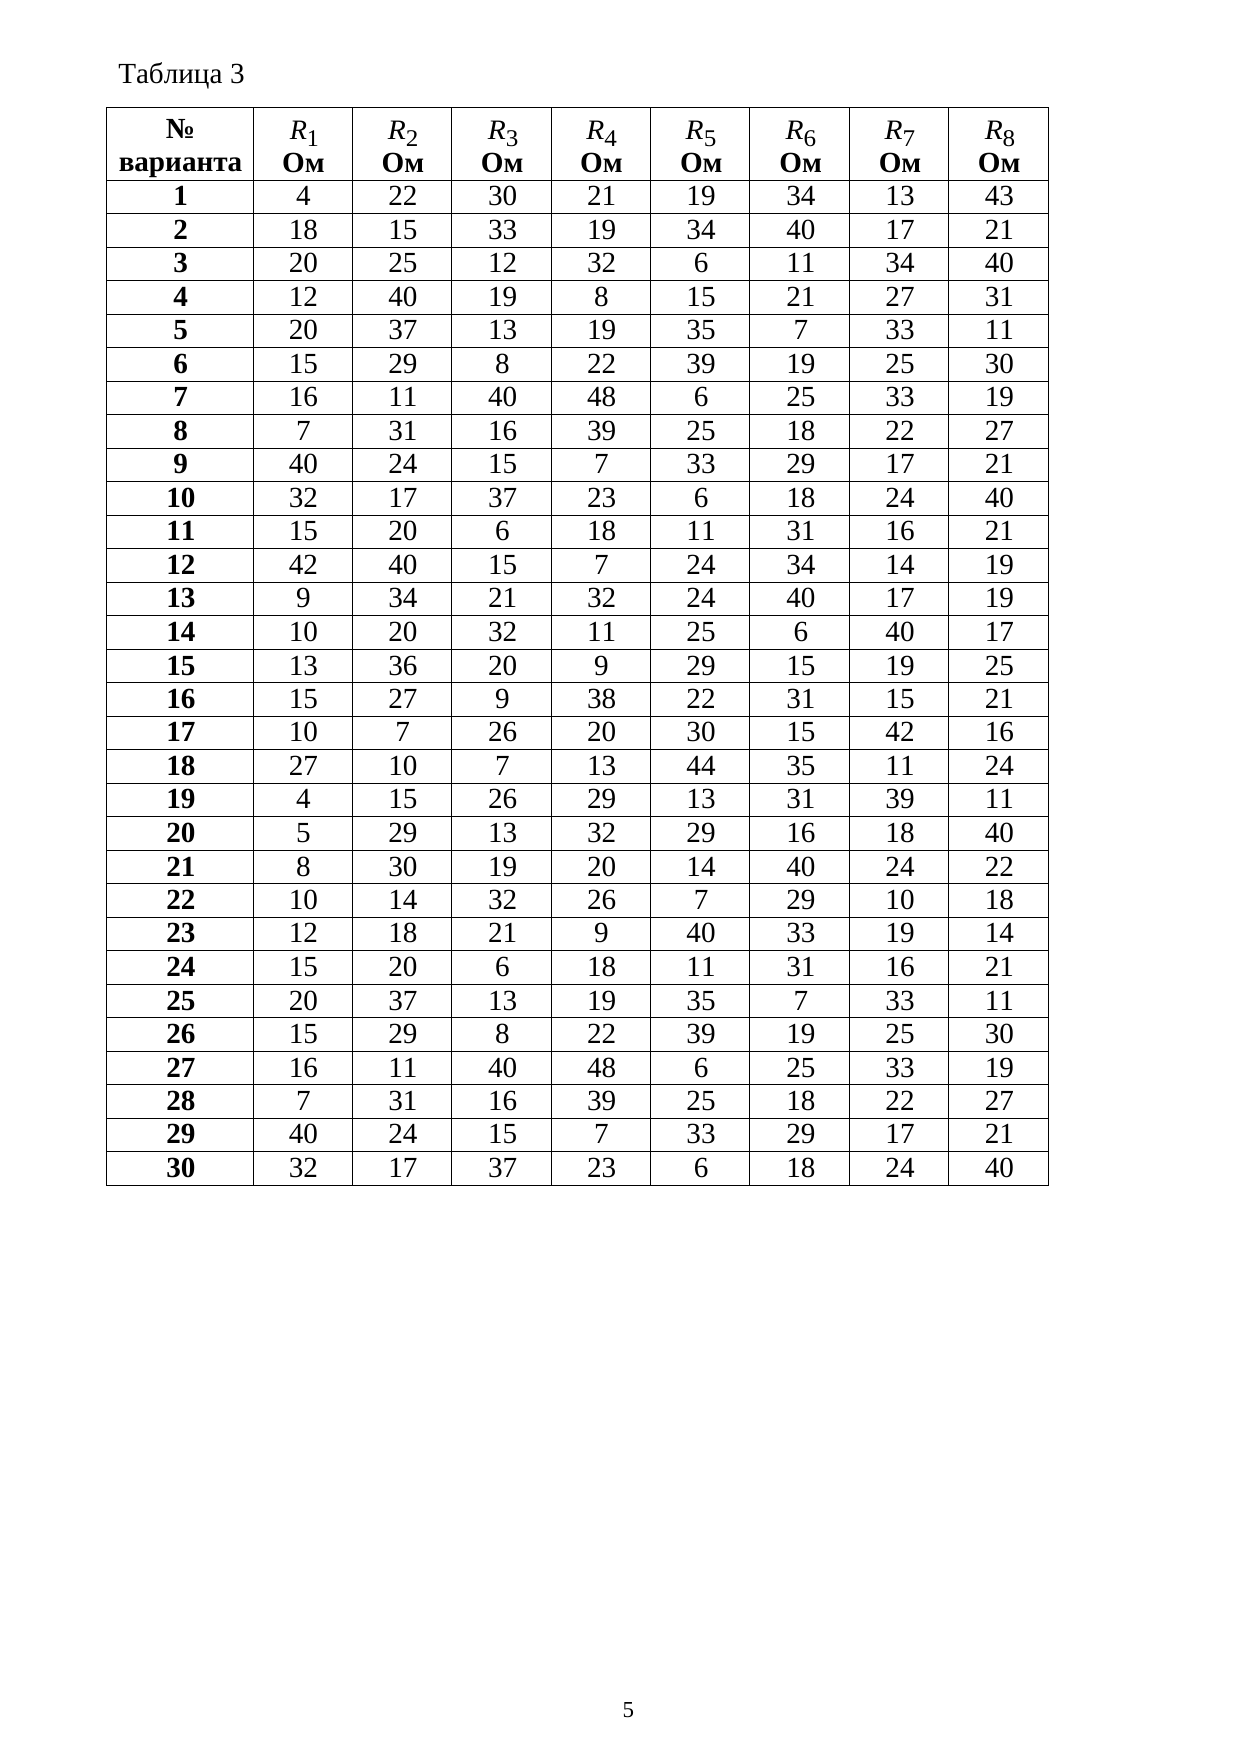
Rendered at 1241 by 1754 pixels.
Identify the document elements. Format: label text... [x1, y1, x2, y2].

table_cell 29 [651, 650, 749, 682]
table_cell 11 [107, 516, 253, 548]
table_cell 27 [254, 750, 352, 783]
table_cell 33 [850, 315, 948, 347]
table_cell 6 [651, 1152, 749, 1185]
table_cell 29 [552, 784, 650, 816]
table_cell 32 [452, 616, 551, 649]
table_cell 16 [107, 683, 253, 716]
table_cell 33 [850, 382, 948, 414]
table_cell 18 [750, 1085, 849, 1118]
table_cell 30 [353, 851, 451, 883]
table_header R7 Ом [850, 108, 948, 180]
table_cell 22 [850, 1085, 948, 1118]
table_cell 14 [353, 884, 451, 917]
table_cell 40 [750, 214, 849, 247]
table_cell 19 [552, 985, 650, 1017]
table_cell 37 [452, 482, 551, 515]
table_cell 6 [651, 482, 749, 515]
table_cell 16 [949, 717, 1048, 749]
table_cell 20 [353, 516, 451, 548]
table_cell 25 [107, 985, 253, 1017]
table_cell 20 [452, 650, 551, 682]
table_cell 19 [107, 784, 253, 816]
table_cell 27 [107, 1052, 253, 1084]
table_cell 29 [750, 1119, 849, 1151]
table_cell 10 [107, 482, 253, 515]
table_cell 15 [750, 650, 849, 682]
table_cell 21 [107, 851, 253, 883]
table_cell 3 [107, 248, 253, 280]
table_cell 16 [254, 382, 352, 414]
table_cell 24 [651, 549, 749, 582]
table_cell 19 [850, 650, 948, 682]
table_cell 39 [850, 784, 948, 816]
table_cell 13 [850, 181, 948, 213]
table_cell 36 [353, 650, 451, 682]
table_cell 11 [949, 985, 1048, 1017]
table_cell 18 [750, 415, 849, 448]
table_cell 13 [452, 315, 551, 347]
table_cell 11 [353, 1052, 451, 1084]
table_cell 37 [353, 985, 451, 1017]
table_cell 12 [254, 918, 352, 950]
table_cell 40 [353, 281, 451, 314]
table_cell 9 [107, 449, 253, 481]
table_cell 20 [353, 616, 451, 649]
table_cell 22 [850, 415, 948, 448]
table_cell 40 [949, 1152, 1048, 1185]
table_cell 37 [353, 315, 451, 347]
table_header R1 Ом [254, 108, 352, 180]
table_header R3 Ом [452, 108, 551, 180]
table_cell 6 [651, 382, 749, 414]
table_cell 21 [452, 918, 551, 950]
table_cell 16 [750, 817, 849, 850]
table_cell 39 [552, 1085, 650, 1118]
table_cell 17 [353, 1152, 451, 1185]
table_cell 26 [107, 1018, 253, 1051]
table_cell 16 [850, 951, 948, 984]
table_cell 18 [850, 817, 948, 850]
table_cell 19 [552, 214, 650, 247]
table_cell 11 [949, 315, 1048, 347]
table_header R4 Ом [552, 108, 650, 180]
table_cell 19 [452, 851, 551, 883]
table_cell 16 [850, 516, 948, 548]
table_cell 21 [552, 181, 650, 213]
table_cell 40 [254, 449, 352, 481]
table_cell 19 [552, 315, 650, 347]
table_cell 34 [850, 248, 948, 280]
table_cell 25 [949, 650, 1048, 682]
table_header R2 Ом [353, 108, 451, 180]
table_cell 35 [750, 750, 849, 783]
table_cell 30 [452, 181, 551, 213]
table_cell 19 [949, 583, 1048, 615]
table_cell 48 [552, 1052, 650, 1084]
table_cell 15 [254, 683, 352, 716]
table_cell 13 [452, 985, 551, 1017]
table_cell 30 [107, 1152, 253, 1185]
table_cell 6 [750, 616, 849, 649]
table_cell 21 [949, 214, 1048, 247]
table_cell 24 [850, 482, 948, 515]
table_cell 12 [254, 281, 352, 314]
table_cell 6 [651, 1052, 749, 1084]
table_cell 18 [552, 951, 650, 984]
table_cell 17 [107, 717, 253, 749]
table_cell 33 [452, 214, 551, 247]
table_cell 6 [452, 951, 551, 984]
table_cell 23 [552, 482, 650, 515]
table_cell 40 [254, 1119, 352, 1151]
table_cell 30 [949, 1018, 1048, 1051]
table_cell 11 [651, 516, 749, 548]
table_cell 32 [254, 482, 352, 515]
table_cell 4 [254, 181, 352, 213]
table_cell 40 [452, 382, 551, 414]
table_cell 9 [552, 650, 650, 682]
table_cell 35 [651, 315, 749, 347]
table_cell 11 [850, 750, 948, 783]
table_cell 9 [452, 683, 551, 716]
table_cell 26 [452, 717, 551, 749]
table_cell 2 [107, 214, 253, 247]
table_cell 15 [254, 516, 352, 548]
table_header R5 Ом [651, 108, 749, 180]
table_cell 9 [254, 583, 352, 615]
table_cell 20 [353, 951, 451, 984]
table_cell 20 [254, 248, 352, 280]
table_cell 15 [750, 717, 849, 749]
table_cell 24 [949, 750, 1048, 783]
table_cell 16 [452, 1085, 551, 1118]
table_cell 11 [750, 248, 849, 280]
table_header R6 Ом [750, 108, 849, 180]
table_cell 11 [949, 784, 1048, 816]
table_cell 20 [107, 817, 253, 850]
table_cell 10 [254, 884, 352, 917]
table_cell 15 [353, 214, 451, 247]
table_cell 10 [254, 616, 352, 649]
table_cell 27 [353, 683, 451, 716]
table_cell 31 [750, 951, 849, 984]
table_cell 22 [949, 851, 1048, 883]
table_cell 16 [254, 1052, 352, 1084]
table_cell 22 [107, 884, 253, 917]
table_cell 7 [552, 1119, 650, 1151]
table_cell 34 [750, 181, 849, 213]
text Таблица 3 [118, 56, 1176, 90]
table_cell 22 [651, 683, 749, 716]
table_cell 15 [452, 549, 551, 582]
table_header № варианта [107, 108, 253, 180]
table_cell 18 [552, 516, 650, 548]
table_cell 12 [452, 248, 551, 280]
table_cell 8 [452, 348, 551, 381]
table_cell 34 [750, 549, 849, 582]
table_cell 22 [552, 348, 650, 381]
table_cell 15 [254, 348, 352, 381]
table_cell 11 [552, 616, 650, 649]
table_cell 11 [651, 951, 749, 984]
table_cell 31 [353, 1085, 451, 1118]
table_cell 40 [452, 1052, 551, 1084]
table_cell 9 [552, 918, 650, 950]
table_cell 16 [452, 415, 551, 448]
table_cell 10 [353, 750, 451, 783]
table_cell 21 [750, 281, 849, 314]
table_cell 43 [949, 181, 1048, 213]
table_cell 29 [353, 348, 451, 381]
table_cell 13 [651, 784, 749, 816]
table_header R8 Ом [949, 108, 1048, 180]
table_cell 19 [949, 549, 1048, 582]
table_cell 40 [949, 248, 1048, 280]
table_cell 22 [353, 181, 451, 213]
table_cell 29 [750, 449, 849, 481]
table_cell 20 [254, 315, 352, 347]
table_cell 19 [452, 281, 551, 314]
table_cell 18 [254, 214, 352, 247]
table_cell 34 [353, 583, 451, 615]
table_cell 40 [949, 482, 1048, 515]
table_cell 31 [750, 784, 849, 816]
table_cell 13 [107, 583, 253, 615]
table_cell 25 [651, 1085, 749, 1118]
table_cell 31 [750, 683, 849, 716]
table_cell 23 [107, 918, 253, 950]
table_cell 40 [353, 549, 451, 582]
table_cell 7 [651, 884, 749, 917]
table_cell 23 [552, 1152, 650, 1185]
table_cell 17 [850, 583, 948, 615]
table_cell 6 [452, 516, 551, 548]
table_cell 15 [107, 650, 253, 682]
table_cell 8 [254, 851, 352, 883]
table_cell 17 [850, 1119, 948, 1151]
table_cell 35 [651, 985, 749, 1017]
table_cell 21 [949, 1119, 1048, 1151]
table_cell 19 [750, 1018, 849, 1051]
table_cell 29 [107, 1119, 253, 1151]
table_cell 1 [107, 181, 253, 213]
table_cell 11 [353, 382, 451, 414]
table_cell 33 [850, 985, 948, 1017]
table_cell 18 [750, 1152, 849, 1185]
table_cell 19 [750, 348, 849, 381]
table_cell 5 [107, 315, 253, 347]
table_cell 13 [552, 750, 650, 783]
table_cell 32 [552, 583, 650, 615]
table_cell 17 [949, 616, 1048, 649]
table_cell 19 [949, 1052, 1048, 1084]
table_cell 27 [850, 281, 948, 314]
table_cell 21 [452, 583, 551, 615]
table_cell 39 [552, 415, 650, 448]
table_cell 15 [651, 281, 749, 314]
table_cell 18 [353, 918, 451, 950]
table_cell 40 [850, 616, 948, 649]
table_cell 20 [552, 717, 650, 749]
table_cell 10 [254, 717, 352, 749]
table_cell 17 [353, 482, 451, 515]
table_cell 4 [107, 281, 253, 314]
table_cell 27 [949, 1085, 1048, 1118]
table_cell 33 [850, 1052, 948, 1084]
table_cell 19 [850, 918, 948, 950]
table_cell 7 [107, 382, 253, 414]
table_cell 14 [651, 851, 749, 883]
table_cell 24 [651, 583, 749, 615]
table_cell 26 [552, 884, 650, 917]
table_cell 21 [949, 951, 1048, 984]
table_cell 21 [949, 516, 1048, 548]
table_cell 14 [107, 616, 253, 649]
table_cell 42 [254, 549, 352, 582]
table_cell 31 [750, 516, 849, 548]
table_cell 14 [949, 918, 1048, 950]
table_cell 24 [850, 851, 948, 883]
table_cell 33 [750, 918, 849, 950]
table_cell 17 [850, 214, 948, 247]
table_cell 29 [353, 1018, 451, 1051]
table_cell 8 [452, 1018, 551, 1051]
table_cell 13 [254, 650, 352, 682]
table_cell 24 [353, 449, 451, 481]
table_cell 21 [949, 449, 1048, 481]
table_cell 30 [651, 717, 749, 749]
table_cell 40 [949, 817, 1048, 850]
table_cell 28 [107, 1085, 253, 1118]
table_cell 7 [254, 415, 352, 448]
table_cell 8 [552, 281, 650, 314]
table_cell 39 [651, 1018, 749, 1051]
table_cell 25 [353, 248, 451, 280]
table_cell 7 [353, 717, 451, 749]
table_cell 39 [651, 348, 749, 381]
table_cell 32 [552, 248, 650, 280]
table_cell 24 [850, 1152, 948, 1185]
table_cell 18 [107, 750, 253, 783]
table_cell 31 [949, 281, 1048, 314]
table_cell 37 [452, 1152, 551, 1185]
table_cell 40 [750, 851, 849, 883]
table_cell 15 [850, 683, 948, 716]
table_cell 6 [107, 348, 253, 381]
table_cell 25 [651, 616, 749, 649]
table_cell 7 [750, 985, 849, 1017]
table_cell 15 [254, 1018, 352, 1051]
table_cell 13 [452, 817, 551, 850]
table_cell 20 [552, 851, 650, 883]
table_cell 25 [850, 348, 948, 381]
table_cell 48 [552, 382, 650, 414]
table_cell 18 [750, 482, 849, 515]
table_cell 32 [254, 1152, 352, 1185]
table_cell 20 [254, 985, 352, 1017]
table_cell 7 [254, 1085, 352, 1118]
table_cell 31 [353, 415, 451, 448]
table_cell 40 [651, 918, 749, 950]
table_cell 24 [353, 1119, 451, 1151]
table_cell 25 [651, 415, 749, 448]
table_cell 29 [651, 817, 749, 850]
table_cell 19 [949, 382, 1048, 414]
table_cell 32 [452, 884, 551, 917]
table_cell 4 [254, 784, 352, 816]
table_cell 27 [949, 415, 1048, 448]
table_cell 24 [107, 951, 253, 984]
table_cell 29 [353, 817, 451, 850]
table_cell 17 [850, 449, 948, 481]
table_cell 25 [750, 1052, 849, 1084]
table_cell 40 [750, 583, 849, 615]
table_cell 15 [452, 1119, 551, 1151]
table_cell 29 [750, 884, 849, 917]
table_cell 7 [552, 449, 650, 481]
table_cell 18 [949, 884, 1048, 917]
table_cell 14 [850, 549, 948, 582]
table_cell 34 [651, 214, 749, 247]
table_cell 25 [850, 1018, 948, 1051]
table_cell 8 [107, 415, 253, 448]
table_cell 38 [552, 683, 650, 716]
table_cell 15 [254, 951, 352, 984]
table_cell 33 [651, 1119, 749, 1151]
table_cell 6 [651, 248, 749, 280]
table_cell 5 [254, 817, 352, 850]
table_cell 15 [353, 784, 451, 816]
table_cell 44 [651, 750, 749, 783]
table_cell 30 [949, 348, 1048, 381]
table_cell 15 [452, 449, 551, 481]
table_cell 7 [452, 750, 551, 783]
table_cell 32 [552, 817, 650, 850]
table_cell 7 [750, 315, 849, 347]
table_cell 19 [651, 181, 749, 213]
table_cell 10 [850, 884, 948, 917]
table_cell 21 [949, 683, 1048, 716]
table_cell 22 [552, 1018, 650, 1051]
table_cell 42 [850, 717, 948, 749]
table_cell 7 [552, 549, 650, 582]
table_cell 26 [452, 784, 551, 816]
table_cell 25 [750, 382, 849, 414]
table_cell 33 [651, 449, 749, 481]
table_cell 12 [107, 549, 253, 582]
